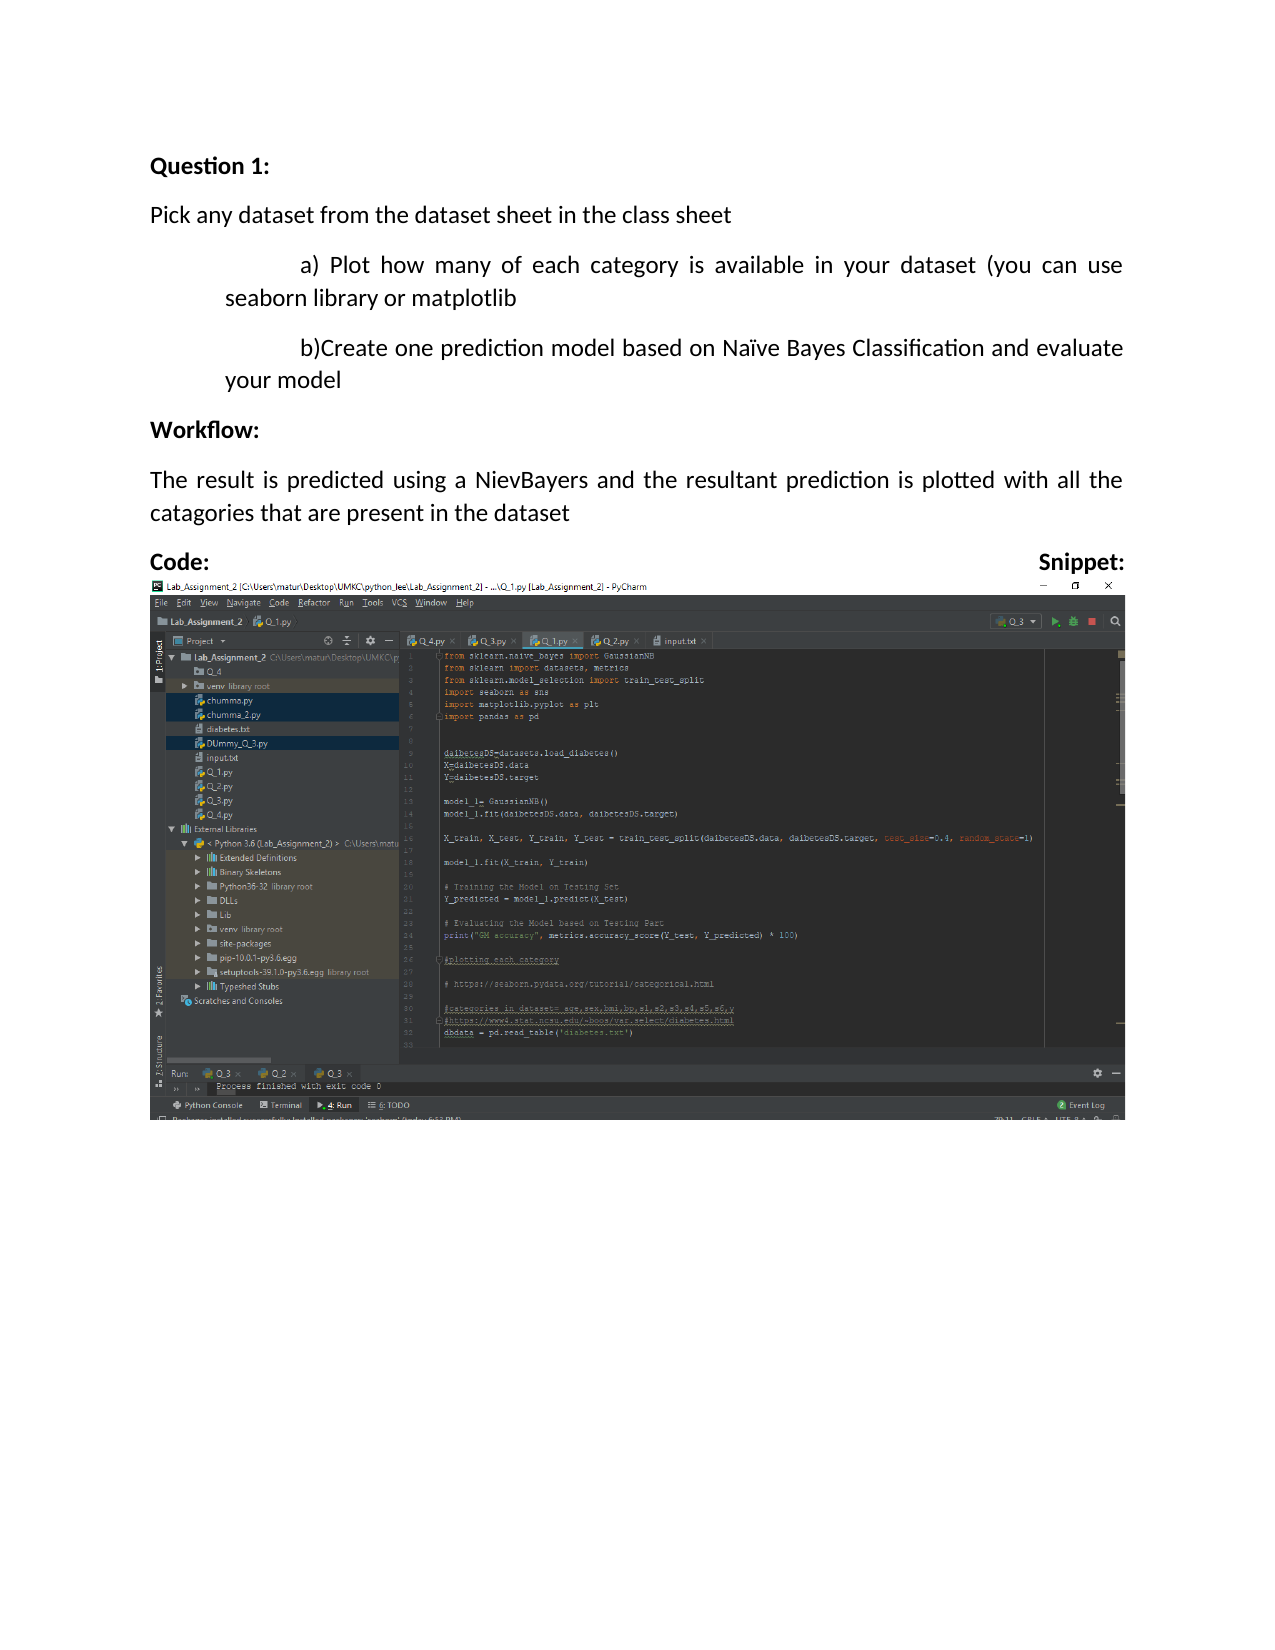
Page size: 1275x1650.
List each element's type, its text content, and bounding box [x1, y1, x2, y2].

text Workflow: [150, 414, 1125, 445]
text b)Create one prediction model based on Naïve Bayes Classification and evaluate your model [225, 332, 1125, 395]
text Code: Snippet: [150, 546, 1125, 578]
text Pick any dataset from the dataset sheet in the class sheet [150, 199, 1125, 230]
text The result is predicted using a NievBayers and the resultant prediction is plotted with all the catagories that are present in the dataset [150, 464, 1125, 527]
text a) Plot how many of each category is available in your dataset (you can use seaborn library or matplotlib [225, 249, 1125, 313]
picture [150, 578, 1125, 1120]
text Question 1: [150, 150, 1125, 181]
